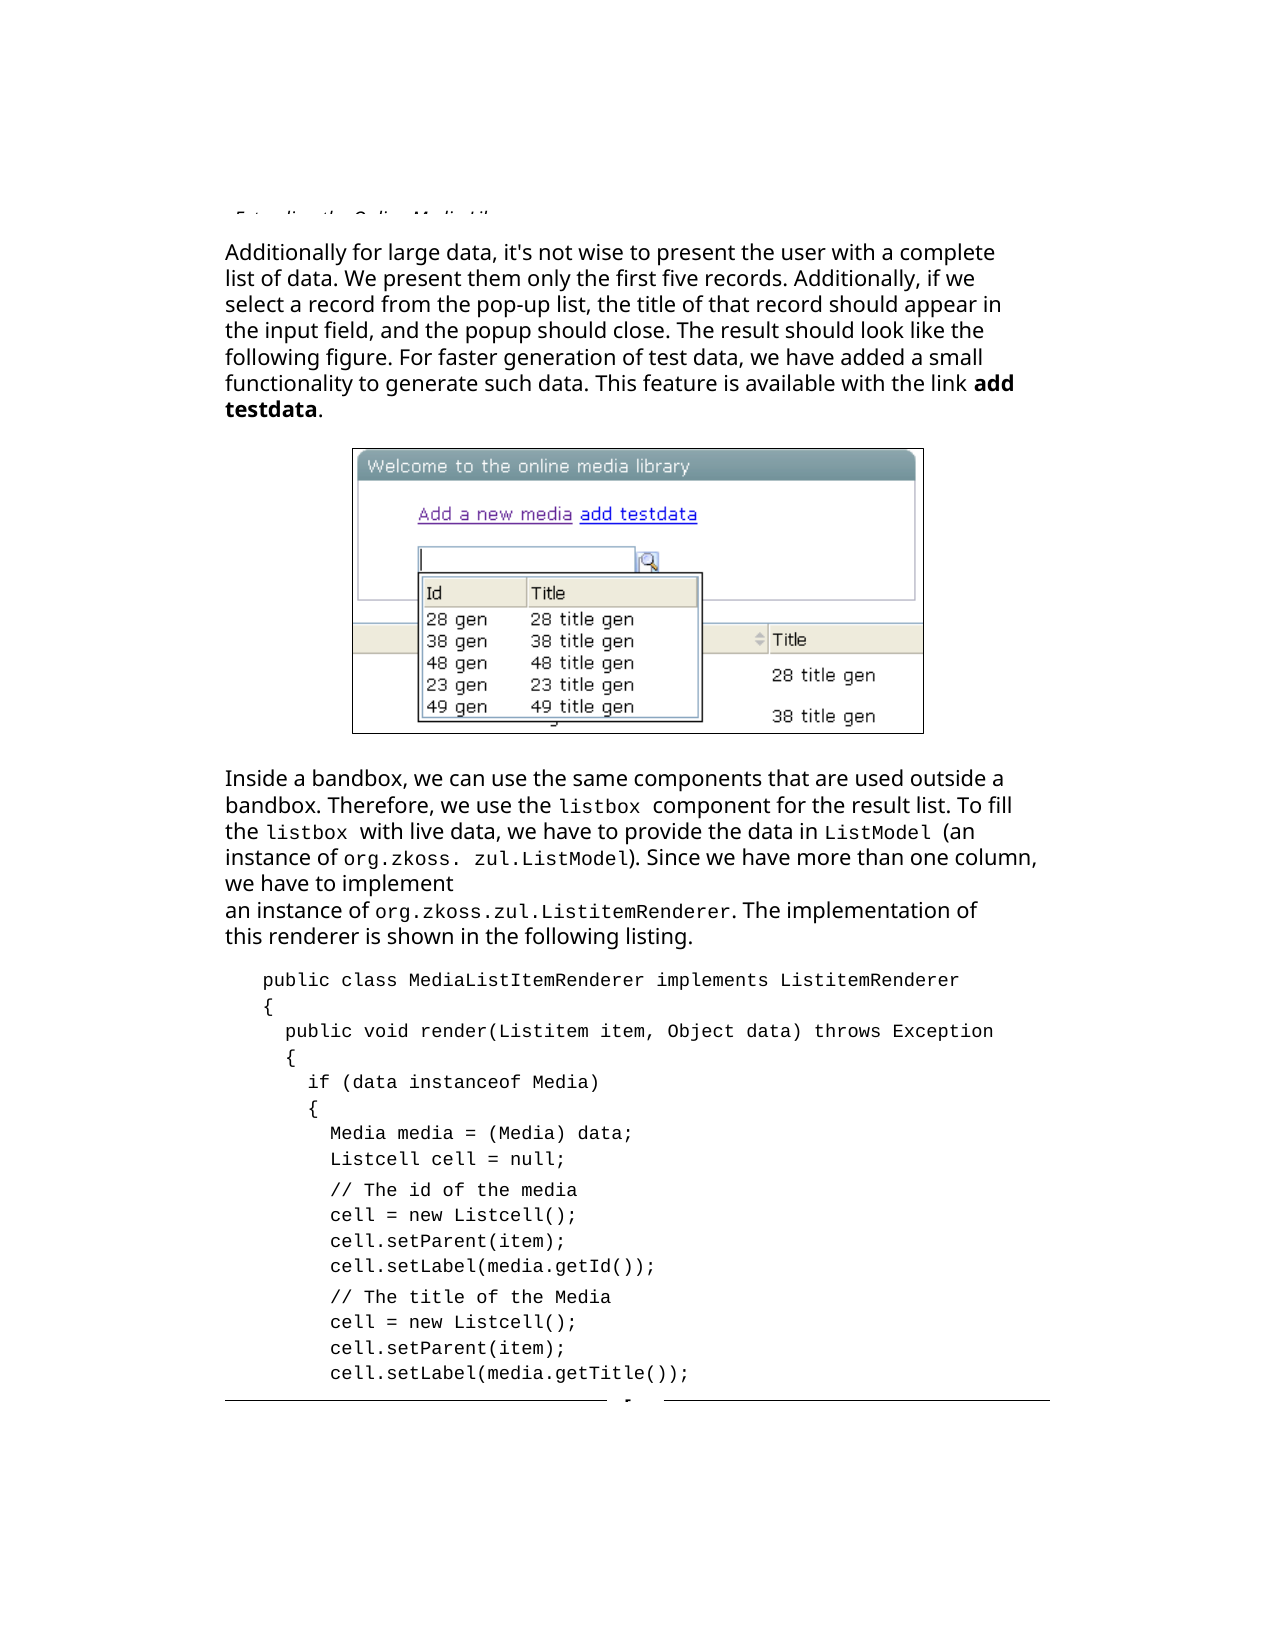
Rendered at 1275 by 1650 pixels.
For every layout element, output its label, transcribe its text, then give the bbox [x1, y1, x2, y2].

text Inside a bandbox, we can use the same components that are used outside a bandbox. Therefore, we use the listbox component for the result list. To fill the listbox with live data, we have to provide the data in ListModel (an instance of org.zkoss. zul.ListModel). Since we have more than one column, we have to implement [225, 766, 1045, 897]
text public class MediaListItemRenderer implements ListitemRenderer [262, 971, 1044, 992]
text an instance of org.zkoss.zul.ListitemRenderer. The implementation of this renderer is shown in the following listing. [225, 897, 995, 949]
text cell.setLabel(media.getTitle()); [330, 1364, 1044, 1385]
subtitle Additionally for large data, it's not wise to present the user with a complete list of data. We present them only the first five records. Additionally, if we select a record from the pop-up list, the title of that record should appear in the input field, and the popup should close. The result should look like the following figure. For faster generation of test data, we have added a small functionality to generate such data. This feature is available with the link add testdata. [225, 239, 1031, 423]
picture [353, 449, 923, 732]
text if (data instanceof Media) [307, 1073, 1044, 1094]
text Media media = (Media) data; Listcell cell = null; [330, 1124, 636, 1171]
text cell.setLabel(media.getId()); [330, 1257, 1044, 1278]
text { [307, 1099, 1096, 1120]
text // The id of the media cell = new Listcell(); cell.setParent(item); [330, 1181, 578, 1253]
text // The title of the Media cell = new Listcell(); cell.setParent(item); [330, 1288, 613, 1360]
text public void render(Listitem item, Object data) throws Exception [285, 1022, 1044, 1043]
text { [285, 1048, 1096, 1069]
text { [262, 997, 1096, 1018]
